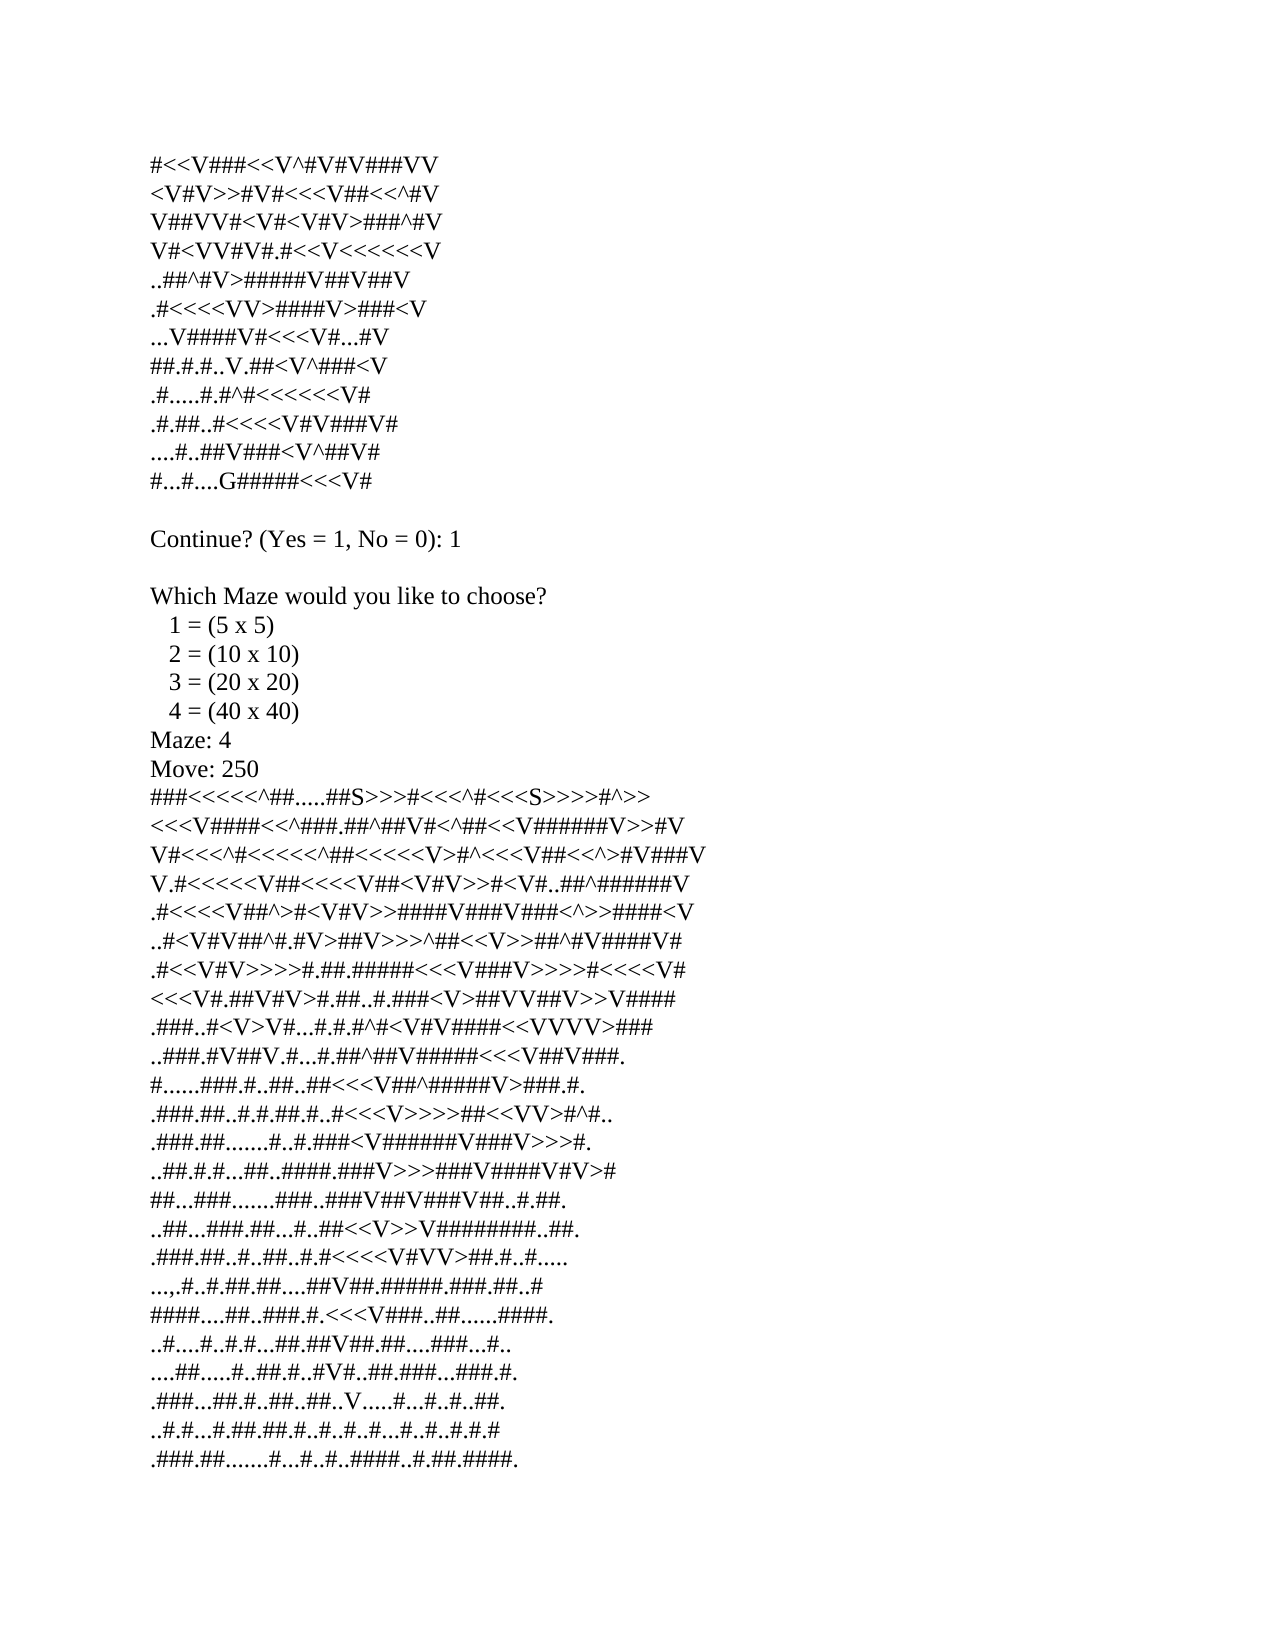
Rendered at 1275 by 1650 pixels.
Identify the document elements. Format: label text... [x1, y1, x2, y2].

text #...#....G#####<<<V# [150, 466, 1125, 495]
text V.#<<<<<V##<<<<V##<V#V>>#<V#..##^######V [150, 869, 1125, 897]
text ...,.#..#.##.##....##V##.#####.###.##..# [150, 1271, 1125, 1300]
text ...V####V#<<<V#...#V [150, 322, 1125, 351]
text .#<<<<V##^>#<V#V>>####V###V###<^>>####<V [150, 897, 1125, 926]
text Which Maze would you like to choose? [150, 581, 1125, 610]
text .###..#<V>V#...#.#.#^#<V#V####<<VVVV>### [150, 1012, 1125, 1041]
text .#<<V#V>>>>#.##.#####<<<V###V>>>>#<<<<V# [150, 955, 1125, 984]
text 1 = (5 x 5) [150, 610, 1125, 639]
text .###...##.#..##..##..V.....#...#..#..##. [150, 1386, 1125, 1415]
text V##VV#<V#<V#V>###^#V [150, 207, 1125, 236]
text ....#..##V###<V^##V# [150, 437, 1125, 466]
text ..###.#V##V.#...#.##^##V#####<<<V##V###. [150, 1041, 1125, 1070]
text 4 = (40 x 40) [150, 696, 1125, 725]
text .#<<<<VV>####V>###<V [150, 294, 1125, 322]
text 2 = (10 x 10) [150, 639, 1125, 667]
text ..##...###.##...#..##<<V>>V########..##. [150, 1214, 1125, 1242]
text ..##.#.#...##..####.###V>>>###V####V#V># [150, 1156, 1125, 1185]
text Move: 250 [150, 754, 1125, 782]
text #<<V###<<V^#V#V###VV [150, 150, 1125, 179]
text .###.##..#..##..#.#<<<<V#VV>##.#..#..... [150, 1242, 1125, 1271]
text .###.##.......#..#.###<V######V###V>>>#. [150, 1127, 1125, 1156]
text .###.##.......#...#..#..####..#.##.####. [150, 1444, 1125, 1472]
text V#<<<^#<<<<<^##<<<<<V>#^<<<V##<<^>#V###V [150, 840, 1125, 869]
text .#.....#.#^#<<<<<<V# [150, 380, 1125, 409]
text ..#<V#V##^#.#V>##V>>>^##<<V>>##^#V####V# [150, 926, 1125, 955]
text V#<VV#V#.#<<V<<<<<<V [150, 236, 1125, 265]
text Maze: 4 [150, 725, 1125, 754]
text ..#....#..#.#...##.##V##.##....###...#.. [150, 1329, 1125, 1357]
text ##.#.#..V.##<V^###<V [150, 351, 1125, 380]
text ##...###.......###..###V##V###V##..#.##. [150, 1185, 1125, 1214]
text .###.##..#.#.##.#..#<<<V>>>>##<<VV>#^#.. [150, 1099, 1125, 1127]
text #......###.#..##..##<<<V##^#####V>###.#. [150, 1070, 1125, 1099]
text <V#V>>#V#<<<V##<<^#V [150, 179, 1125, 207]
text 3 = (20 x 20) [150, 667, 1125, 696]
text ..#.#...#.##.##.#..#..#..#...#..#..#.#.# [150, 1415, 1125, 1444]
text <<<V#.##V#V>#.##..#.###<V>##VV##V>>V#### [150, 984, 1125, 1012]
text ###<<<<<^##.....##S>>>#<<<^#<<<S>>>>#^>> [150, 782, 1125, 811]
text ....##.....#..##.#..#V#..##.###...###.#. [150, 1357, 1125, 1386]
text .#.##..#<<<<V#V###V# [150, 409, 1125, 437]
text ####....##..###.#.<<<V###..##......####. [150, 1300, 1125, 1329]
text <<<V####<<^###.##^##V#<^##<<V######V>>#V [150, 811, 1125, 840]
text ..##^#V>#####V##V##V [150, 265, 1125, 294]
text Continue? (Yes = 1, No = 0): 1 [150, 524, 1125, 552]
